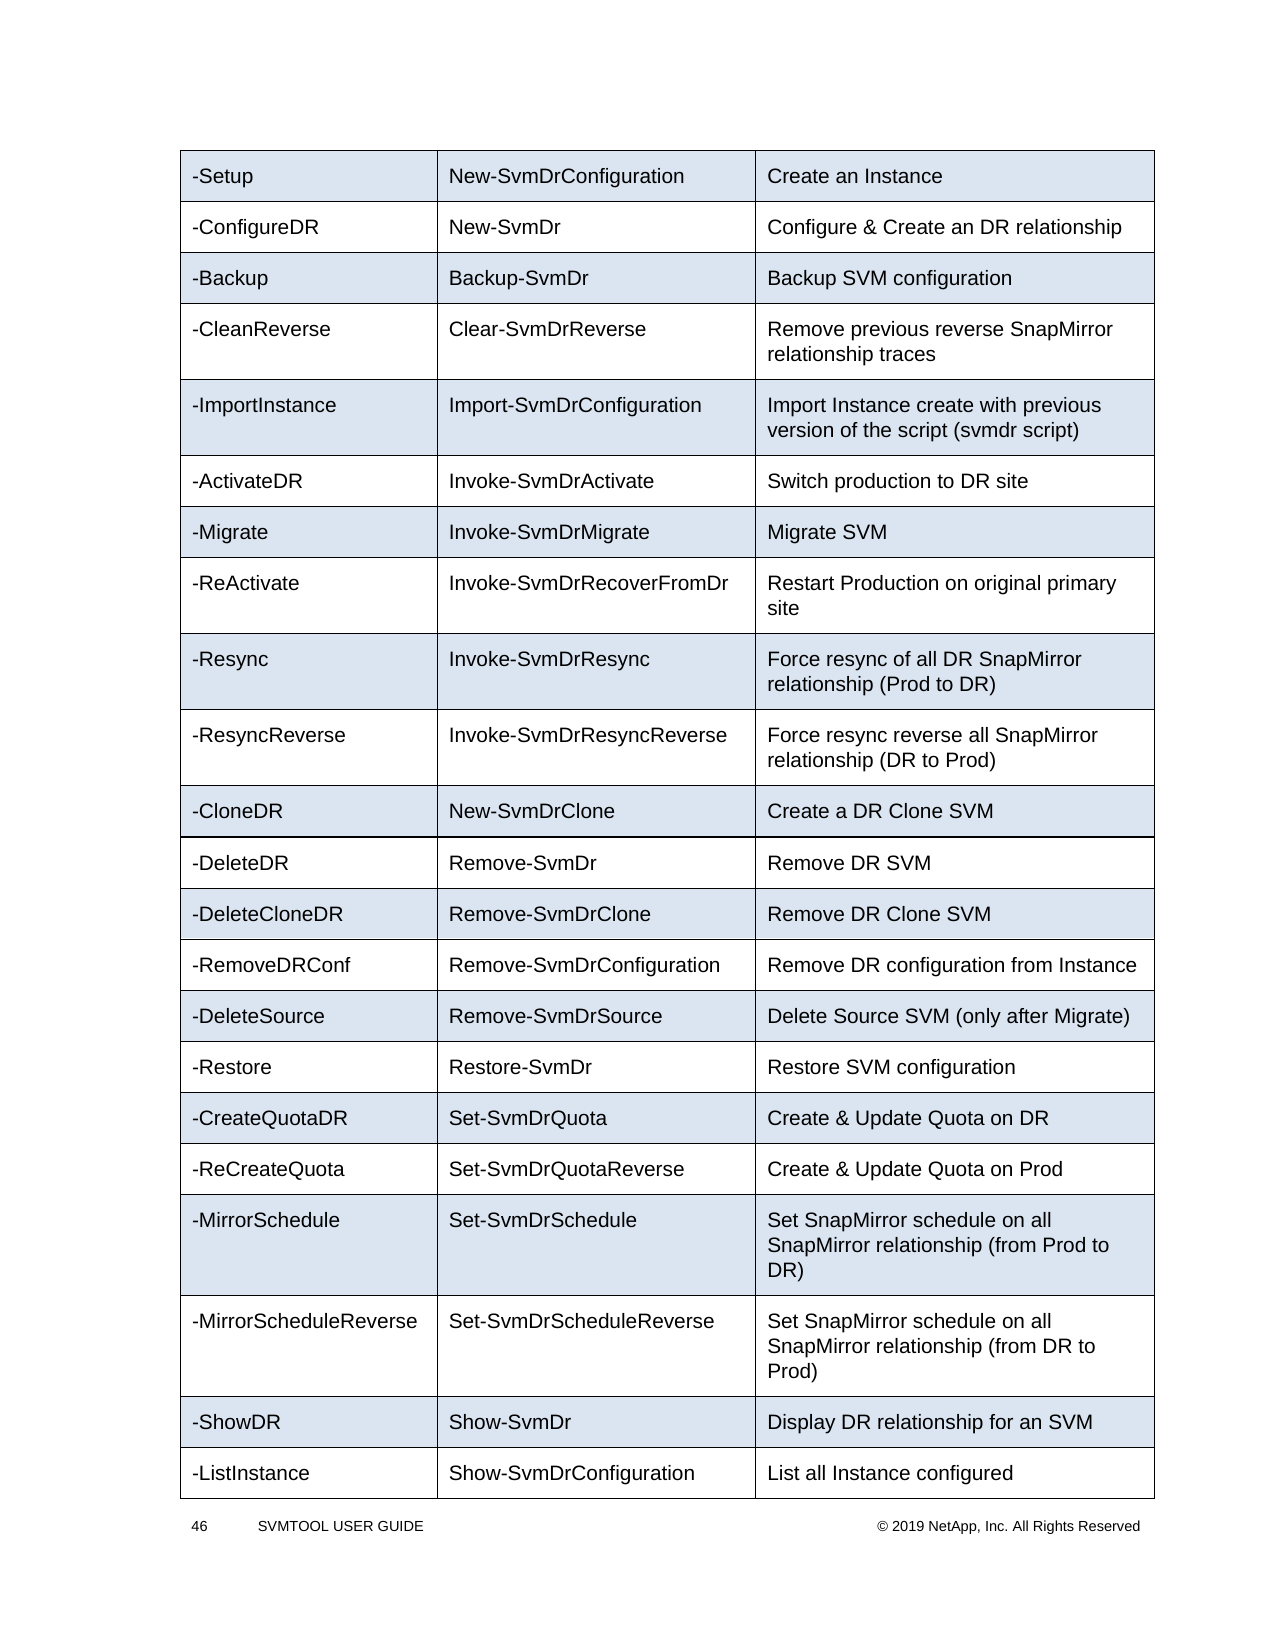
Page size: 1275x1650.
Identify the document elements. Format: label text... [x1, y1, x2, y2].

table_cell Restart Production on original primary site [756, 558, 1154, 633]
table_cell -Backup [181, 253, 437, 303]
table_cell Remove-SvmDr [438, 838, 755, 887]
table_cell -DeleteDR [181, 838, 437, 887]
table_cell -Restore [181, 1042, 437, 1092]
table_cell -MirrorSchedule [181, 1195, 437, 1295]
table_cell -DeleteCloneDR [181, 889, 437, 938]
table_cell Remove-SvmDrSource [438, 991, 755, 1041]
table_cell Create & Update Quota on DR [756, 1093, 1154, 1143]
table_cell Set-SvmDrQuota [438, 1093, 755, 1143]
table_cell -ResyncReverse [181, 710, 437, 785]
table_cell Invoke-SvmDrActivate [438, 456, 755, 506]
table_cell -ConfigureDR [181, 202, 437, 252]
table_cell Restore-SvmDr [438, 1042, 755, 1092]
table_cell -ReCreateQuota [181, 1144, 437, 1194]
table_cell Remove-SvmDrClone [438, 889, 755, 938]
table_cell Remove DR configuration from Instance [756, 940, 1154, 989]
table_cell Create & Update Quota on Prod [756, 1144, 1154, 1194]
table_cell -CloneDR [181, 786, 437, 836]
table_cell -RemoveDRConf [181, 940, 437, 989]
table_cell New-SvmDrConfiguration [438, 151, 755, 201]
table_cell Invoke-SvmDrMigrate [438, 507, 755, 557]
table_cell Force resync reverse all SnapMirror relationship (DR to Prod) [756, 710, 1154, 785]
table_cell Show-SvmDrConfiguration [438, 1448, 755, 1498]
table_cell Remove previous reverse SnapMirror relationship traces [756, 304, 1154, 379]
table_cell List all Instance configured [756, 1448, 1154, 1498]
table_cell Invoke-SvmDrRecoverFromDr [438, 558, 755, 633]
table_cell Import-SvmDrConfiguration [438, 380, 755, 455]
table_cell Restore SVM configuration [756, 1042, 1154, 1092]
table_cell New-SvmDrClone [438, 786, 755, 836]
table_cell Force resync of all DR SnapMirror relationship (Prod to DR) [756, 634, 1154, 709]
table_cell -ActivateDR [181, 456, 437, 506]
table_cell -Resync [181, 634, 437, 709]
table_cell Invoke-SvmDrResync [438, 634, 755, 709]
table_cell -ImportInstance [181, 380, 437, 455]
table_cell Show-SvmDr [438, 1397, 755, 1447]
table_cell Backup-SvmDr [438, 253, 755, 303]
table_cell Delete Source SVM (only after Migrate) [756, 991, 1154, 1041]
table_cell Create an Instance [756, 151, 1154, 201]
table_cell Switch production to DR site [756, 456, 1154, 506]
table_cell Migrate SVM [756, 507, 1154, 557]
table_cell -DeleteSource [181, 991, 437, 1041]
table_cell -MirrorScheduleReverse [181, 1296, 437, 1396]
table_cell Set SnapMirror schedule on all SnapMirror relationship (from DR to Prod) [756, 1296, 1154, 1396]
table_cell Set-SvmDrQuotaReverse [438, 1144, 755, 1194]
table_cell Set-SvmDrSchedule [438, 1195, 755, 1295]
table_cell -Migrate [181, 507, 437, 557]
table_cell -CleanReverse [181, 304, 437, 379]
table_cell -ReActivate [181, 558, 437, 633]
table_cell -CreateQuotaDR [181, 1093, 437, 1143]
table_cell New-SvmDr [438, 202, 755, 252]
table_cell -ListInstance [181, 1448, 437, 1498]
table_cell Backup SVM configuration [756, 253, 1154, 303]
table_cell Remove-SvmDrConfiguration [438, 940, 755, 989]
table_cell Configure & Create an DR relationship [756, 202, 1154, 252]
table_cell Set SnapMirror schedule on all SnapMirror relationship (from Prod to DR) [756, 1195, 1154, 1295]
table_cell Clear-SvmDrReverse [438, 304, 755, 379]
table_cell -ShowDR [181, 1397, 437, 1447]
table_cell Import Instance create with previous version of the script (svmdr script) [756, 380, 1154, 455]
table_cell Invoke-SvmDrResyncReverse [438, 710, 755, 785]
table_cell -Setup [181, 151, 437, 201]
table_cell Remove DR SVM [756, 838, 1154, 887]
table_cell Create a DR Clone SVM [756, 786, 1154, 836]
table_cell Remove DR Clone SVM [756, 889, 1154, 938]
table_cell Display DR relationship for an SVM [756, 1397, 1154, 1447]
table_cell Set-SvmDrScheduleReverse [438, 1296, 755, 1396]
